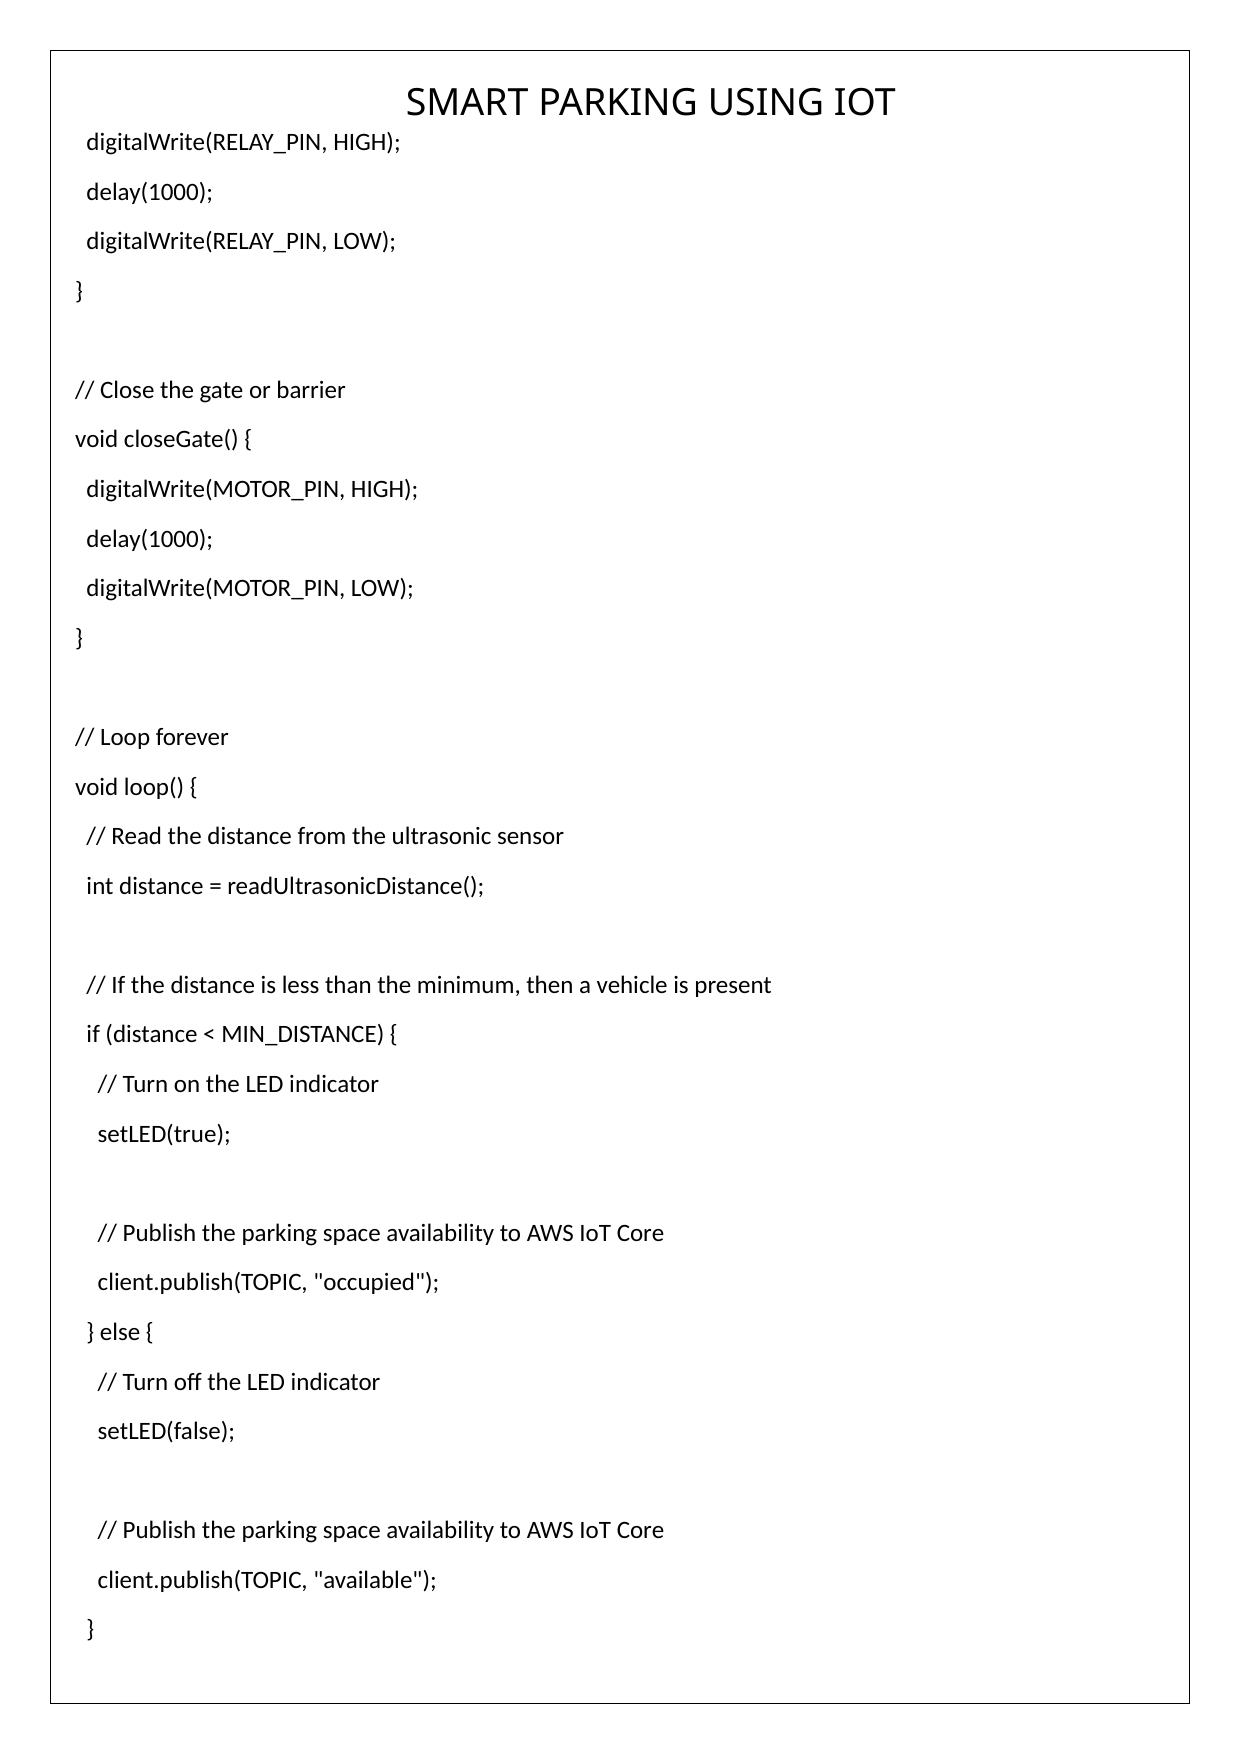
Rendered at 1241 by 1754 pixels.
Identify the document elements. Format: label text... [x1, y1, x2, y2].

text // Turn off the LED indicator [75, 1366, 1165, 1396]
text // Publish the parking space availability to AWS IoT Core [75, 1514, 1165, 1545]
text int distance = readUltrasonicDistance(); [75, 870, 1165, 900]
text digitalWrite(MOTOR_PIN, HIGH); [75, 473, 1165, 504]
text delay(1000); [75, 523, 1165, 553]
text } [75, 1613, 1165, 1644]
text void loop() { [75, 771, 1165, 801]
text if (distance < MIN_DISTANCE) { [75, 1018, 1165, 1049]
text digitalWrite(RELAY_PIN, HIGH); [75, 126, 1165, 157]
text client.publish(TOPIC, "occupied"); [75, 1266, 1165, 1297]
text setLED(false); [75, 1415, 1165, 1446]
text void closeGate() { [75, 423, 1165, 454]
text setLED(true); [75, 1118, 1165, 1148]
text } else { [75, 1316, 1165, 1347]
text // Close the gate or barrier [75, 374, 1165, 404]
text delay(1000); [75, 176, 1165, 206]
text } [75, 622, 1165, 652]
text // If the distance is less than the minimum, then a vehicle is present [75, 969, 1165, 999]
text digitalWrite(RELAY_PIN, LOW); [75, 225, 1165, 256]
text // Publish the parking space availability to AWS IoT Core [75, 1217, 1165, 1247]
text digitalWrite(MOTOR_PIN, LOW); [75, 572, 1165, 603]
text } [75, 275, 1165, 305]
text // Read the distance from the ultrasonic sensor [75, 820, 1165, 851]
text // Turn on the LED indicator [75, 1068, 1165, 1099]
text // Loop forever [75, 721, 1165, 752]
text client.publish(TOPIC, "available"); [75, 1564, 1165, 1594]
